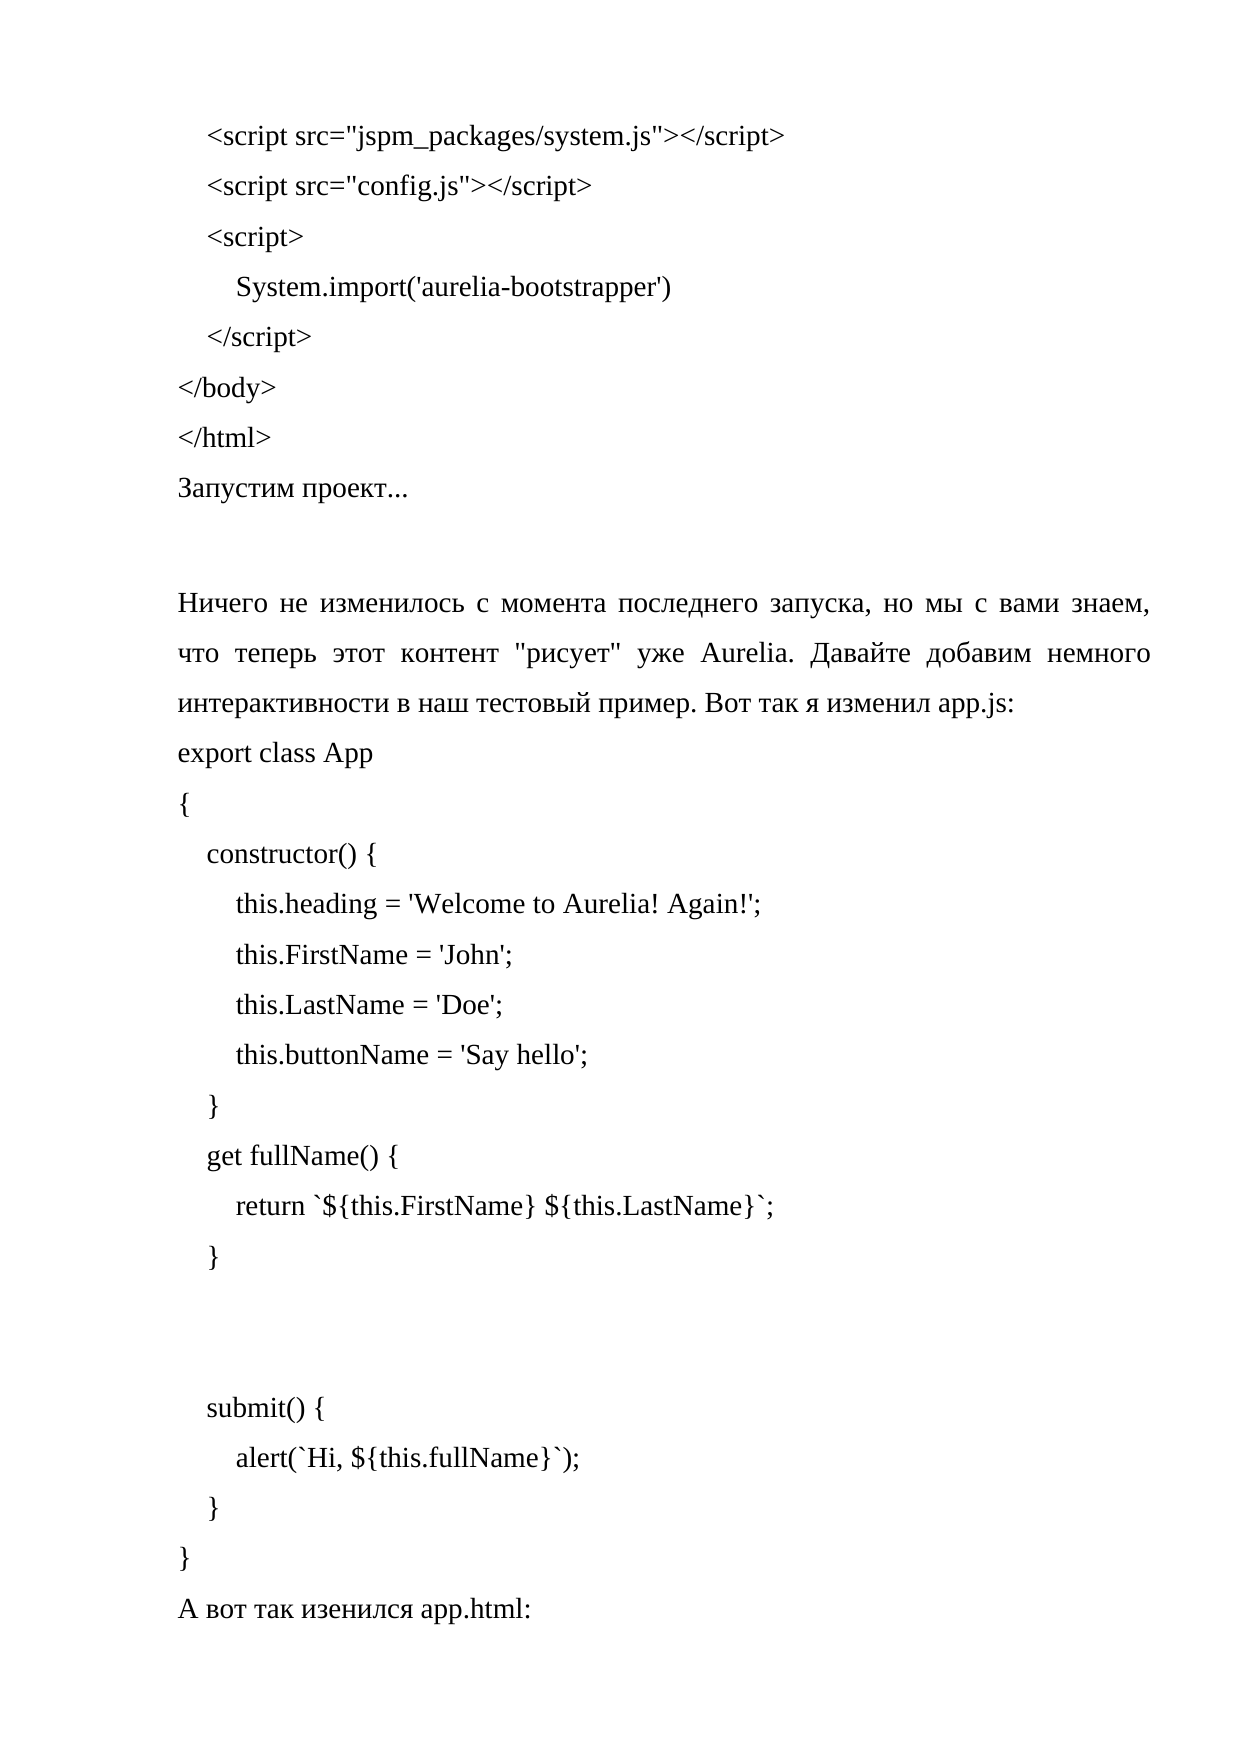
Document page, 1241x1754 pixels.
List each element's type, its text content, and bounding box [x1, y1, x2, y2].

text this.heading = 'Welcome to Aurelia! Again!'; [177, 887, 1152, 920]
text А вот так изенился app.html: [177, 1591, 1152, 1624]
text Ничего не изменилось с момента последнего запуска, но мы с вами знаем, что теперь этот контент "рисует" уже Aurelia. Давайте добавим немного интерактивности в наш тестовый пример. Вот так я изменил app.js: [177, 585, 1152, 719]
text </script> [177, 319, 1152, 353]
text </html> [177, 420, 1152, 453]
text </body> [177, 370, 1152, 403]
text this.FirstName = 'John'; [177, 937, 1152, 970]
text this.buttonName = 'Say hello'; [177, 1037, 1152, 1071]
text return `${this.FirstName} ${this.LastName}`; [177, 1188, 1152, 1222]
text <script src="jspm_packages/system.js"></script> [177, 118, 1152, 152]
text <script src="config.js"></script> [177, 168, 1152, 202]
text <script> [177, 219, 1152, 252]
text constructor() { [177, 836, 1152, 870]
text submit() { [177, 1390, 1152, 1423]
text alert(`Hi, ${this.fullName}`); [177, 1440, 1152, 1473]
text get fullName() { [177, 1138, 1152, 1172]
text } [177, 1541, 1152, 1574]
text Запустим проект... [177, 470, 1152, 504]
text } [177, 1239, 1152, 1272]
text this.LastName = 'Doe'; [177, 987, 1152, 1021]
text } [177, 1490, 1152, 1524]
text } [177, 1088, 1152, 1121]
text export class App [177, 736, 1152, 769]
text { [177, 786, 1152, 819]
text System.import('aurelia-bootstrapper') [177, 269, 1152, 303]
